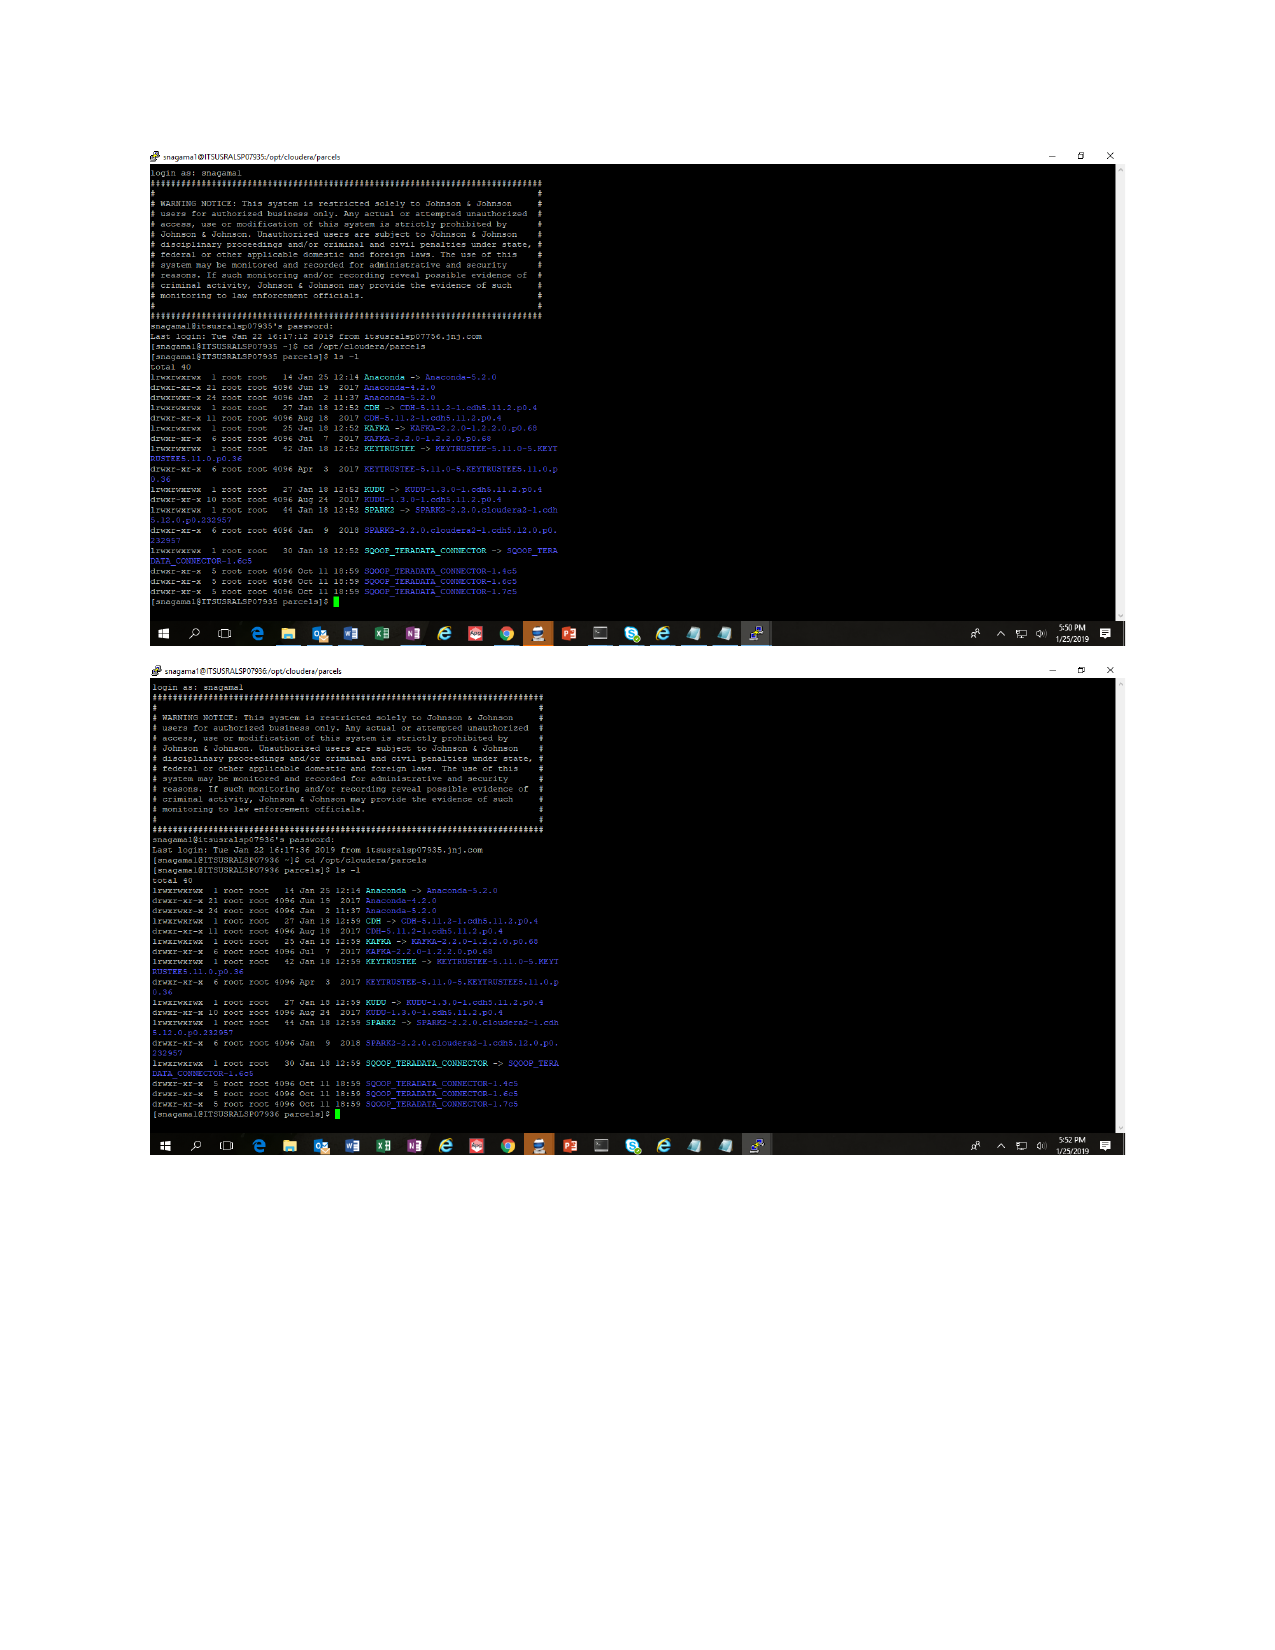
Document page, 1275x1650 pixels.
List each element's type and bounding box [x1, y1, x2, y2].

picture [150, 150, 1125, 646]
picture [150, 664, 1125, 1155]
